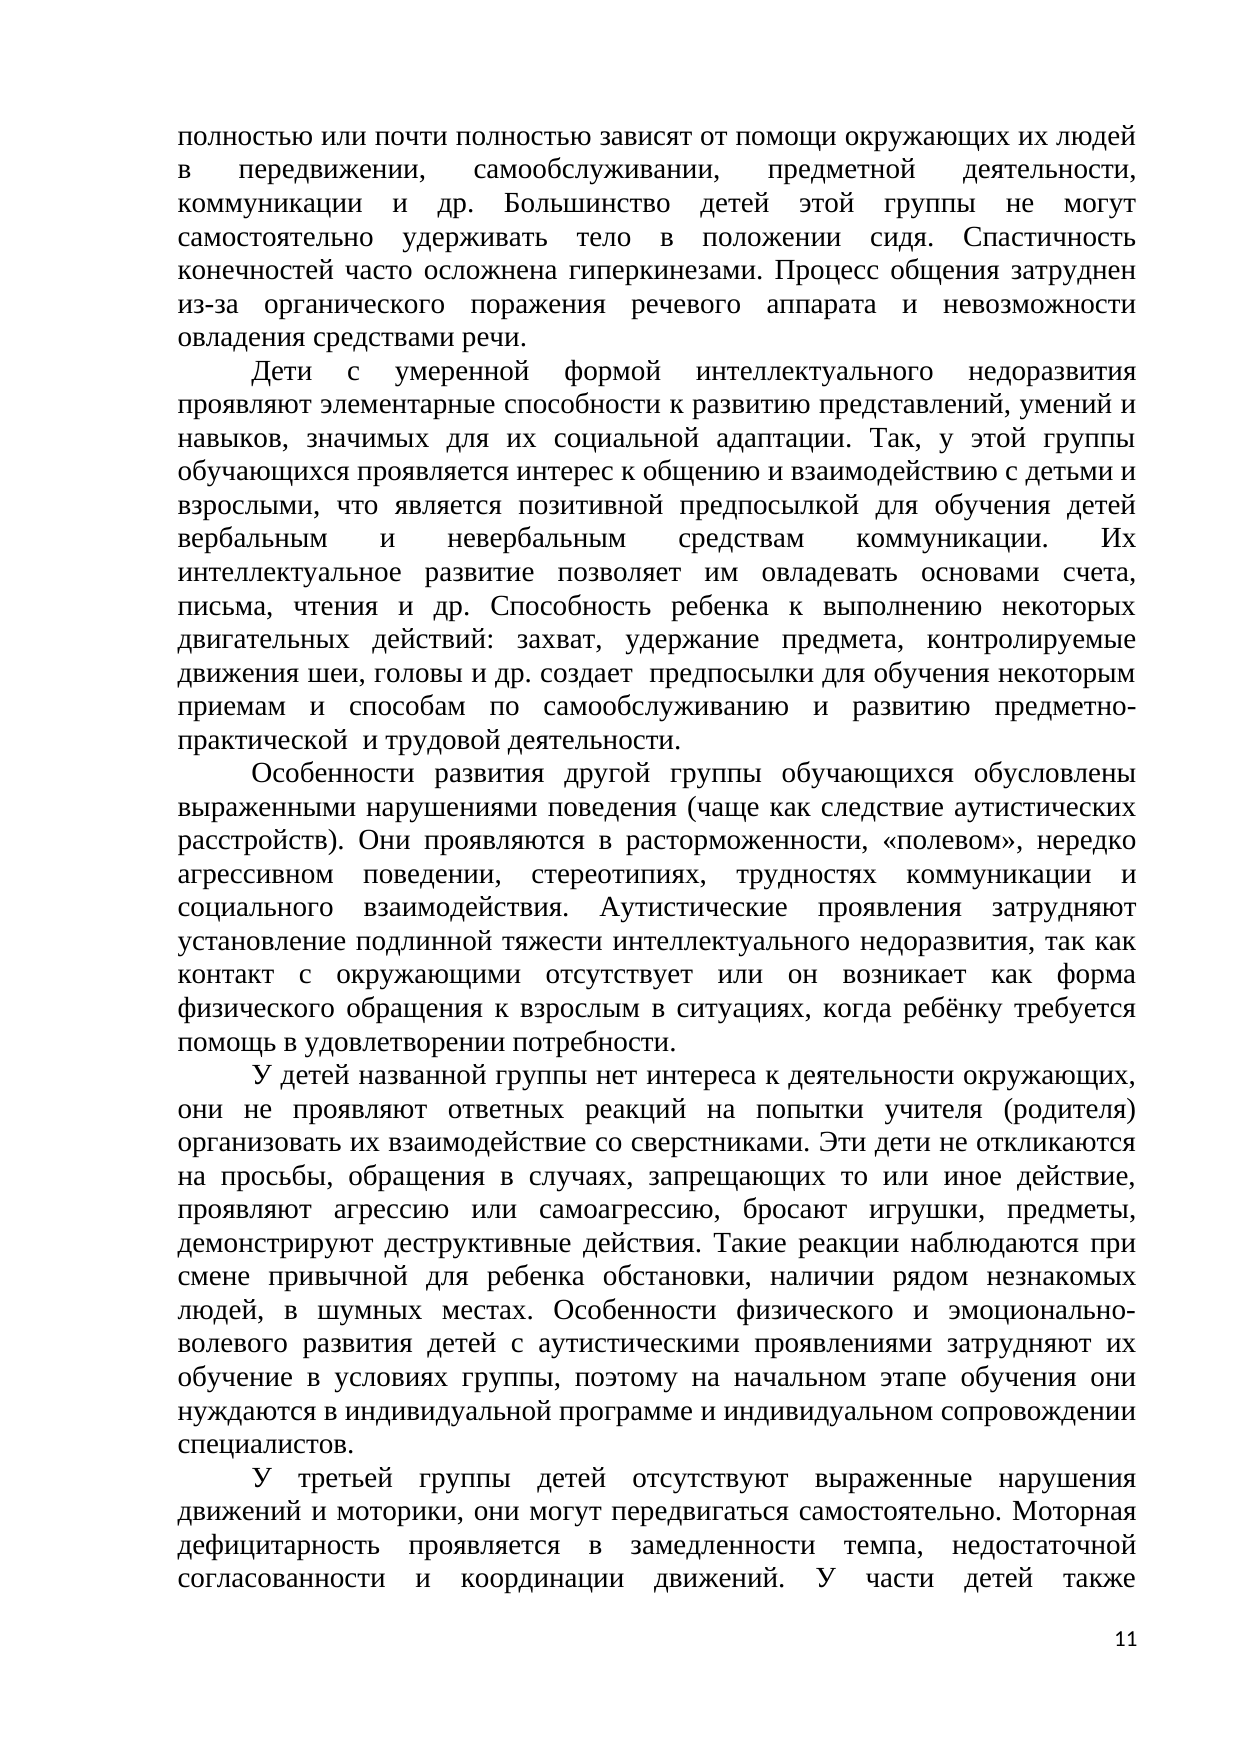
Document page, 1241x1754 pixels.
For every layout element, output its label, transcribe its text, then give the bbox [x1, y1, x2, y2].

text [177, 118, 1137, 353]
text Особенности развития другой группы обучающихся обусловлены выраженными нарушениями поведения (чаще как следствие аутистических расстройств). Они проявляются в расторможенности, «полевом», нередко агрессивном поведении, стереотипиях, трудностях коммуникации и социального взаимодействия. Аутистические проявления затрудняют установление подлинной тяжести интеллектуального недоразвития, так как контакт с окружающими отсутствует или он возникает как форма физического обращения к взрослым в ситуациях, когда ребёнку требуется помощь в удовлетворении потребности. [177, 755, 1137, 1057]
text У детей названной группы нет интереса к деятельности окружающих, они не проявляют ответных реакций на попытки учителя (родителя) организовать их взаимодействие со сверстниками. Эти дети не откликаются на просьбы, обращения в случаях, запрещающих то или иное действие, проявляют агрессию или самоагрессию, бросают игрушки, предметы, демонстрируют деструктивные действия. Такие реакции наблюдаются при смене привычной для ребенка обстановки, наличии рядом незнакомых людей, в шумных местах. Особенности физического и эмоционально-волевого развития детей с аутистическими проявлениями затрудняют их обучение в условиях группы, поэтому на начальном этапе обучения они нуждаются в индивидуальной программе и индивидуальном сопровождении специалистов. [177, 1057, 1137, 1460]
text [177, 1460, 1137, 1594]
text Дети с умеренной формой интеллектуального недоразвития проявляют элементарные способности к развитию представлений, умений и навыков, значимых для их социальной адаптации. Так, у этой группы обучающихся проявляется интерес к общению и взаимодействию с детьми и взрослыми, что является позитивной предпосылкой для обучения детей вербальным и невербальным средствам коммуникации. Их интеллектуальное развитие позволяет им овладевать основами счета, письма, чтения и др. Способность ребенка к выполнению некоторых двигательных действий: захват, удержание предмета, контролируемые движения шеи, головы и др. создает предпосылки для обучения некоторым приемам и способам по самообслуживанию и развитию предметно-практической и трудовой деятельности. [177, 353, 1137, 755]
